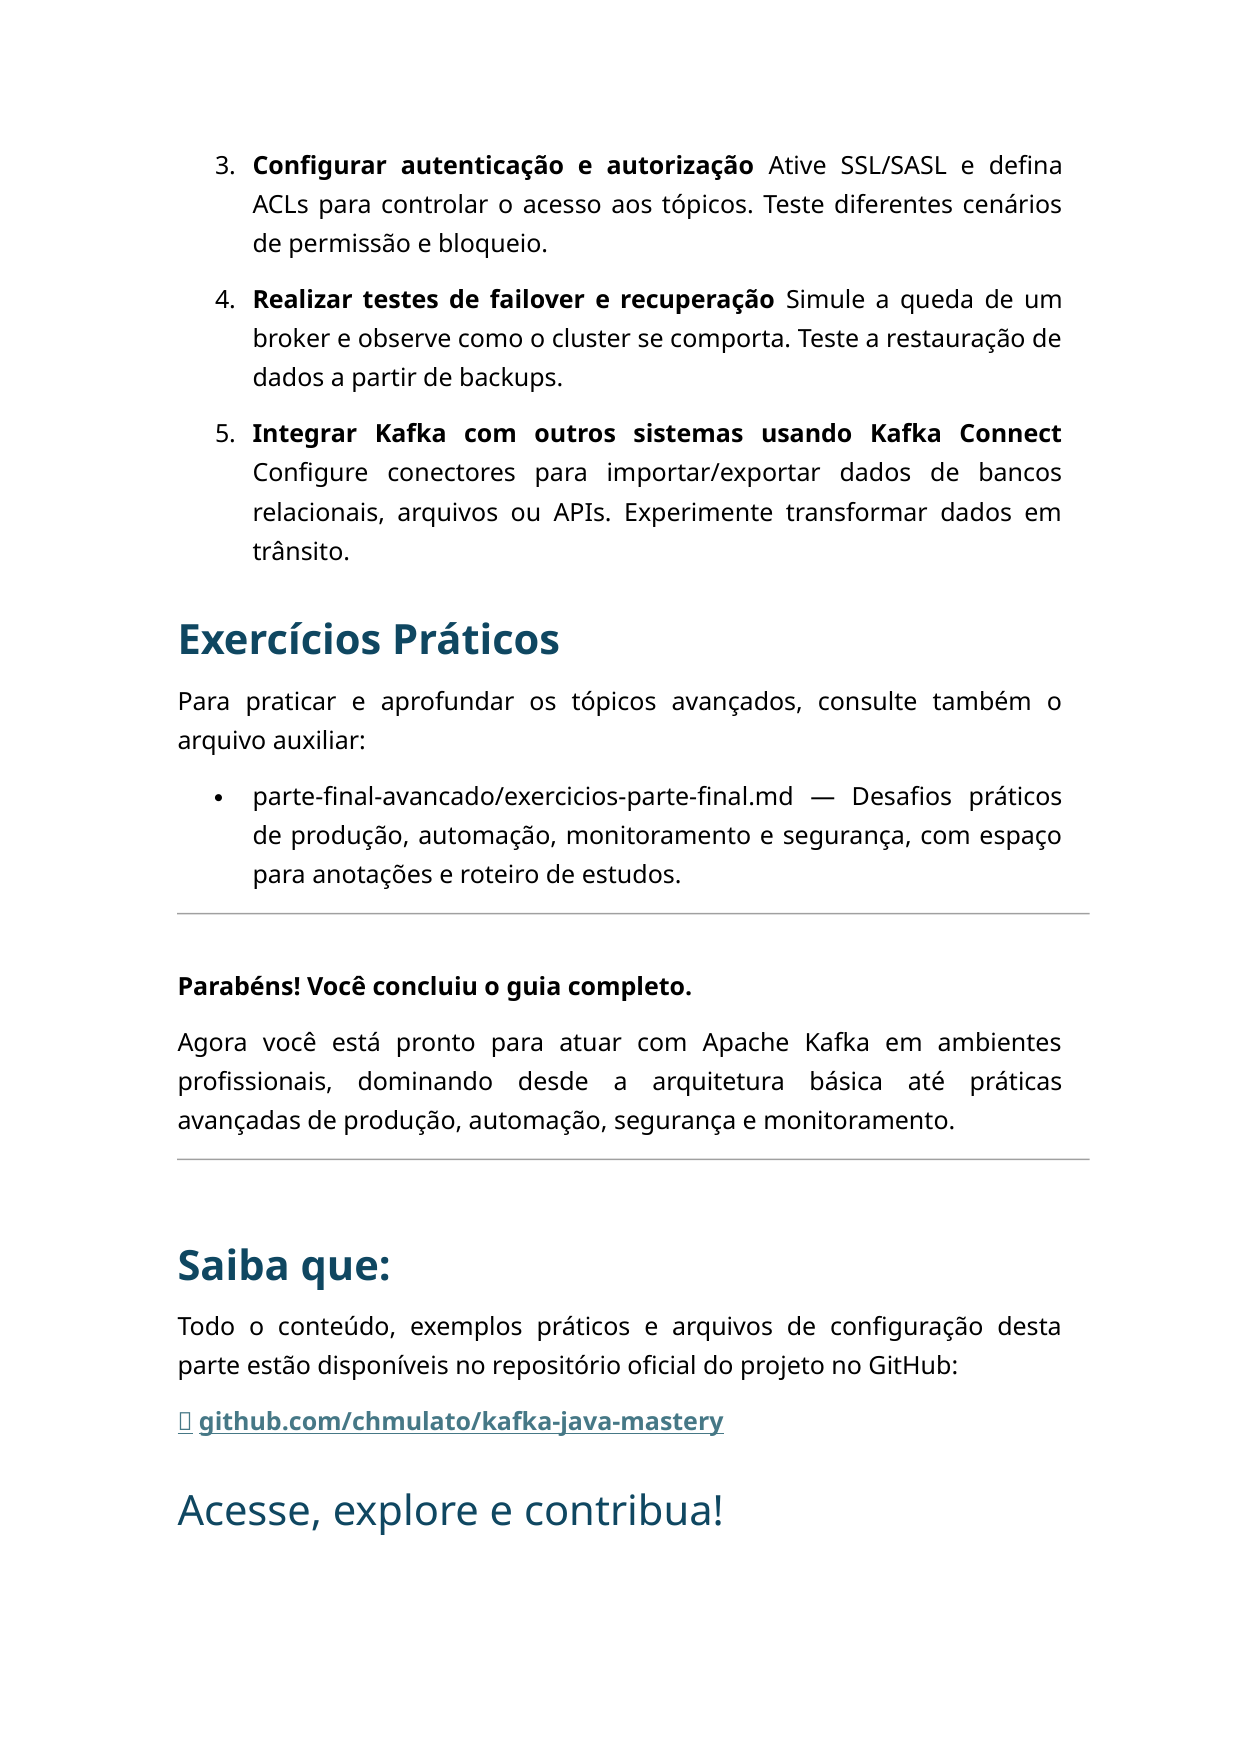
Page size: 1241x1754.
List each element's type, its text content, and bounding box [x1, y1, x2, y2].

subtitle Exercícios Práticos [177, 610, 1063, 667]
text 🔗 github.com/chmulato/kafka-java-mastery [177, 1404, 1063, 1438]
text Para praticar e aprofundar os tópicos avançados, consulte também o arquivo auxiliar: [177, 684, 1063, 757]
subtitle Saiba que: [177, 1235, 1063, 1292]
list Configurar autenticação e autorização Ative SSL/SASL e defina ACLs para controlar o acesso aos tópicos. Teste diferentes cenários de permissão e bloqueio. [215, 148, 1063, 260]
list parte-final-avancado/exercicios-parte-final.md — Desafios práticos de produção, automação, monitoramento e segurança, com espaço para anotações e roteiro de estudos. [215, 779, 1063, 891]
list Integrar Kafka com outros sistemas usando Kafka Connect Configure conectores para importar/exportar dados de bancos relacionais, arquivos ou APIs. Experimente transformar dados em trânsito. [215, 416, 1063, 567]
text Parabéns! Você concluiu o guia completo. [177, 969, 1063, 1003]
list Realizar testes de failover e recuperação Simule a queda de um broker e observe como o cluster se comporta. Teste a restauração de dados a partir de backups. [215, 282, 1063, 394]
text Agora você está pronto para atuar com Apache Kafka em ambientes profissionais, dominando desde a arquitetura básica até práticas avançadas de produção, automação, segurança e monitoramento. [177, 1024, 1063, 1137]
subtitle Acesse, explore e contribua! [177, 1481, 1063, 1537]
text Todo o conteúdo, exemplos práticos e arquivos de configuração desta parte estão disponíveis no repositório oficial do projeto no GitHub: [177, 1309, 1063, 1382]
